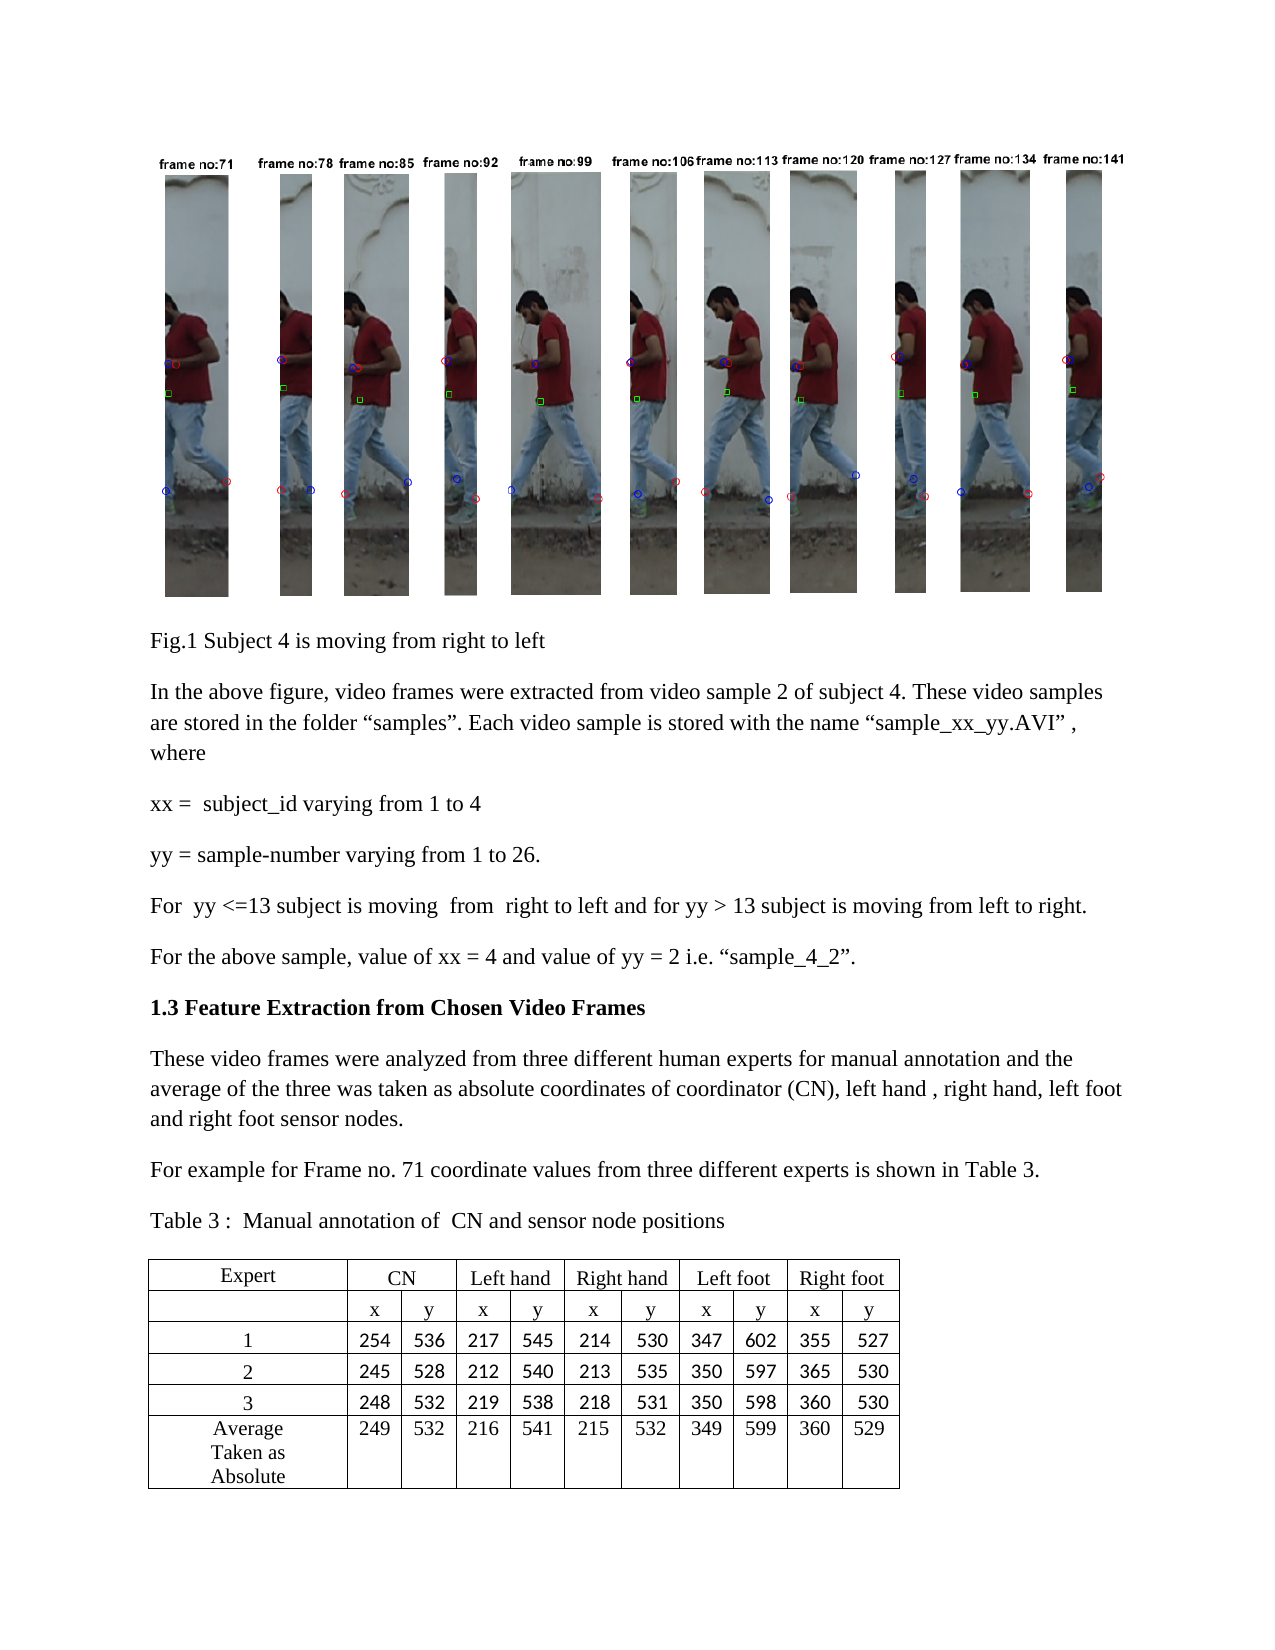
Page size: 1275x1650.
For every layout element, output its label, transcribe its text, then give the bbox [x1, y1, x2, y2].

table_cell y [843, 1291, 899, 1321]
table_cell 530 [843, 1385, 899, 1415]
table_cell 529 [843, 1416, 899, 1488]
table_cell 598 [734, 1385, 787, 1415]
table_cell x [680, 1291, 733, 1321]
table_cell 532 [402, 1416, 456, 1488]
table_cell x [788, 1291, 842, 1321]
text yy = sample-number varying from 1 to 26. [150, 841, 1125, 867]
table_cell 2 [149, 1354, 347, 1384]
table_cell 355 [788, 1322, 842, 1352]
table_cell 530 [843, 1354, 899, 1384]
text For the above sample, value of xx = 4 and value of yy = 2 i.e. “sample_4_2”. [150, 943, 1125, 969]
text xx = subject_id varying from 1 to 4 [150, 790, 1125, 816]
table_cell 602 [734, 1322, 787, 1352]
table_cell 536 [402, 1322, 456, 1352]
table_cell 599 [734, 1416, 787, 1488]
table_cell 532 [402, 1385, 456, 1415]
table_cell 535 [622, 1354, 679, 1384]
table_header Left foot [680, 1260, 787, 1290]
table_cell 538 [511, 1385, 564, 1415]
text Table 3 : Manual annotation of CN and sensor node positions [150, 1208, 1125, 1234]
table_header Expert [149, 1260, 347, 1290]
table_cell 530 [622, 1322, 679, 1352]
table_cell y [622, 1291, 679, 1321]
text These video frames were analyzed from three different human experts for manual annotation and the average of the three was taken as absolute coordinates of coordinator (CN), left hand , right hand, left foot and right foot sensor nodes. [150, 1045, 1125, 1132]
table_cell 365 [788, 1354, 842, 1384]
table_cell x [457, 1291, 510, 1321]
text In the above figure, video frames were extracted from video sample 2 of subject 4. These video samples are stored in the folder “samples”. Each video sample is stored with the name “sample_xx_yy.AVI” , where [150, 678, 1125, 765]
table_cell 597 [734, 1354, 787, 1384]
text Fig.1 Subject 4 is moving from right to left [150, 627, 1125, 654]
table_cell 3 [149, 1385, 347, 1415]
table_cell 532 [622, 1416, 679, 1488]
table_header CN [348, 1260, 456, 1290]
table_cell 347 [680, 1322, 733, 1352]
table_cell 216 [457, 1416, 510, 1488]
table_cell 249 [348, 1416, 401, 1488]
table_cell 217 [457, 1322, 510, 1352]
table_cell 528 [402, 1354, 456, 1384]
table_cell 531 [622, 1385, 679, 1415]
table_header Right foot [788, 1260, 899, 1290]
table_cell x [348, 1291, 401, 1321]
table_cell 349 [680, 1416, 733, 1488]
table_cell 527 [843, 1322, 899, 1352]
table_cell 254 [348, 1322, 401, 1352]
text For example for Frame no. 71 coordinate values from three different experts is shown in Table 3. [150, 1157, 1125, 1183]
table_cell 215 [565, 1416, 621, 1488]
table_cell 213 [565, 1354, 621, 1384]
picture [150, 150, 1125, 603]
table_cell 1 [149, 1322, 347, 1352]
table_cell 248 [348, 1385, 401, 1415]
table_header Right hand [565, 1260, 679, 1290]
table_cell 214 [565, 1322, 621, 1352]
table_cell 218 [565, 1385, 621, 1415]
table_cell x [565, 1291, 621, 1321]
table_cell 541 [511, 1416, 564, 1488]
table_cell 350 [680, 1385, 733, 1415]
text For yy <=13 subject is moving from right to left and for yy > 13 subject is moving from left to right. [150, 892, 1125, 918]
table_cell 540 [511, 1354, 564, 1384]
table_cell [149, 1416, 347, 1488]
table_cell 360 [788, 1385, 842, 1415]
table_cell [149, 1291, 347, 1321]
table_cell 350 [680, 1354, 733, 1384]
text 1.3 Feature Extraction from Chosen Video Frames [150, 994, 1125, 1020]
table_cell y [402, 1291, 456, 1321]
table_cell 245 [348, 1354, 401, 1384]
table_cell 212 [457, 1354, 510, 1384]
table_cell 360 [788, 1416, 842, 1488]
table_cell 219 [457, 1385, 510, 1415]
table_header Left hand [457, 1260, 564, 1290]
table_cell y [511, 1291, 564, 1321]
table_cell y [734, 1291, 787, 1321]
table_cell 545 [511, 1322, 564, 1352]
